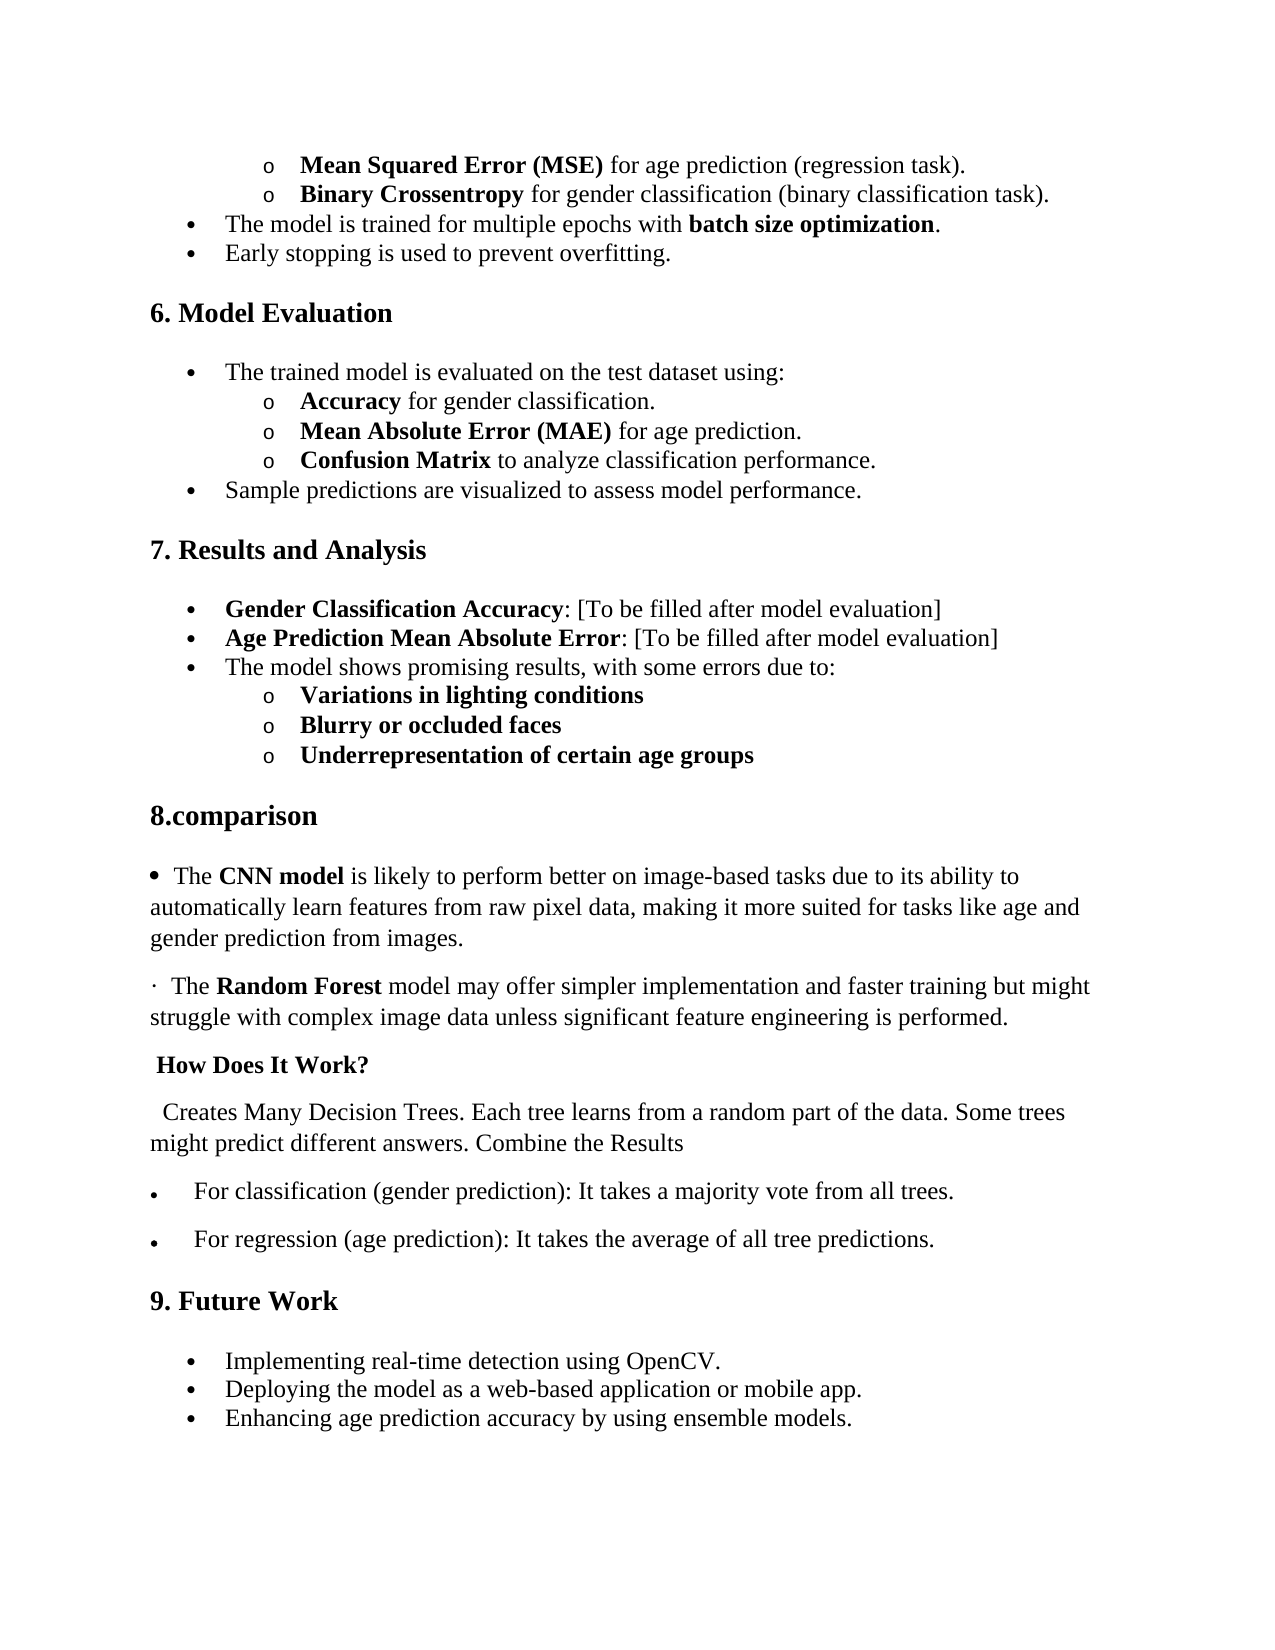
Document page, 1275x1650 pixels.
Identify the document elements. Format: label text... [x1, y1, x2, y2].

list Sample predictions are visualized to assess model performance. [187, 475, 1125, 504]
text How Does It Work? [150, 1050, 1125, 1078]
list Binary Crossentropy for gender classification (binary classification task). [262, 179, 1125, 209]
text 7. Results and Analysis [150, 533, 1125, 565]
text 9. Future Work [150, 1284, 1125, 1317]
list Deploying the model as a web-based application or mobile app. [187, 1374, 1125, 1403]
text 6. Model Evaluation [150, 296, 1125, 328]
list Age Prediction Mean Absolute Error: [To be filled after model evaluation] [187, 623, 1125, 652]
list For regression (age prediction): It takes the average of all tree predictions. [150, 1224, 1125, 1253]
list Early stopping is used to prevent overfitting. [187, 238, 1125, 267]
list Accuracy for gender classification. [262, 386, 1125, 416]
list Enhancing age prediction accuracy by using ensemble models. [187, 1403, 1125, 1432]
list Variations in lighting conditions [262, 681, 1125, 710]
list Blurry or occluded faces [262, 710, 1125, 740]
list Mean Absolute Error (MAE) for age prediction. [262, 416, 1125, 445]
text Creates Many Decision Trees. Each tree learns from a random part of the data. Some trees might predict different answers. Combine the Results [150, 1097, 1125, 1157]
list The model shows promising results, with some errors due to: [187, 652, 1125, 681]
text · The CNN model is likely to perform better on image-based tasks due to its ability to automatically learn features from raw pixel data, making it more suited for tasks like age and gender prediction from images. [150, 861, 1125, 952]
list Gender Classification Accuracy: [To be filled after model evaluation] [187, 594, 1125, 623]
text · The Random Forest model may offer simpler implementation and faster training but might struggle with complex image data unless significant feature engineering is performed. [150, 971, 1125, 1031]
list 8.comparison [150, 798, 1125, 832]
list Underrepresentation of certain age groups [262, 740, 1125, 769]
list The model is trained for multiple epochs with batch size optimization. [187, 209, 1125, 238]
list The trained model is evaluated on the test dataset using: [187, 357, 1125, 386]
list Confusion Matrix to analyze classification performance. [262, 445, 1125, 475]
list For classification (gender prediction): It takes a majority vote from all trees. [150, 1176, 1125, 1205]
list Implementing real-time detection using OpenCV. [187, 1346, 1125, 1374]
list Mean Squared Error (MSE) for age prediction (regression task). [262, 150, 1125, 179]
